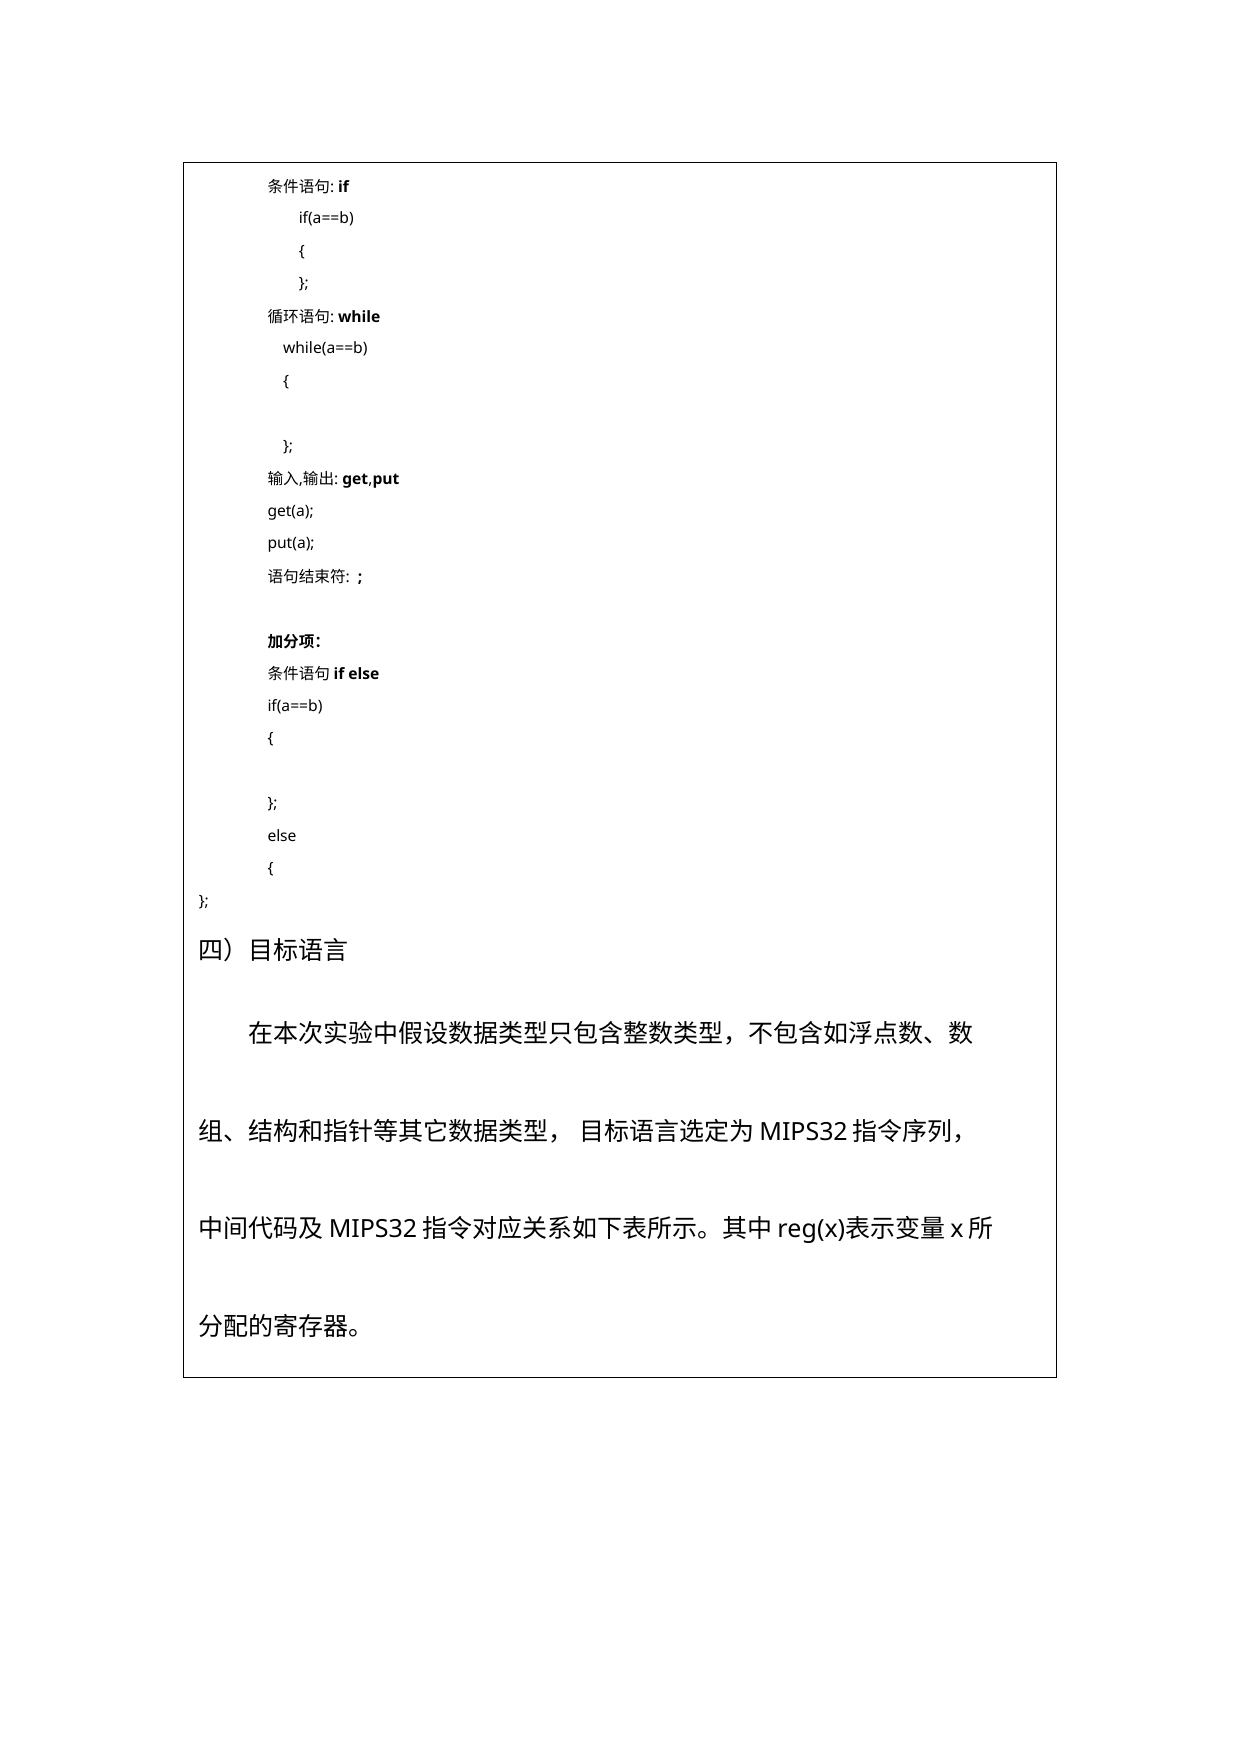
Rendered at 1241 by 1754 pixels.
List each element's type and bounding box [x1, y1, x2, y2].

table_cell [184, 163, 1056, 1377]
